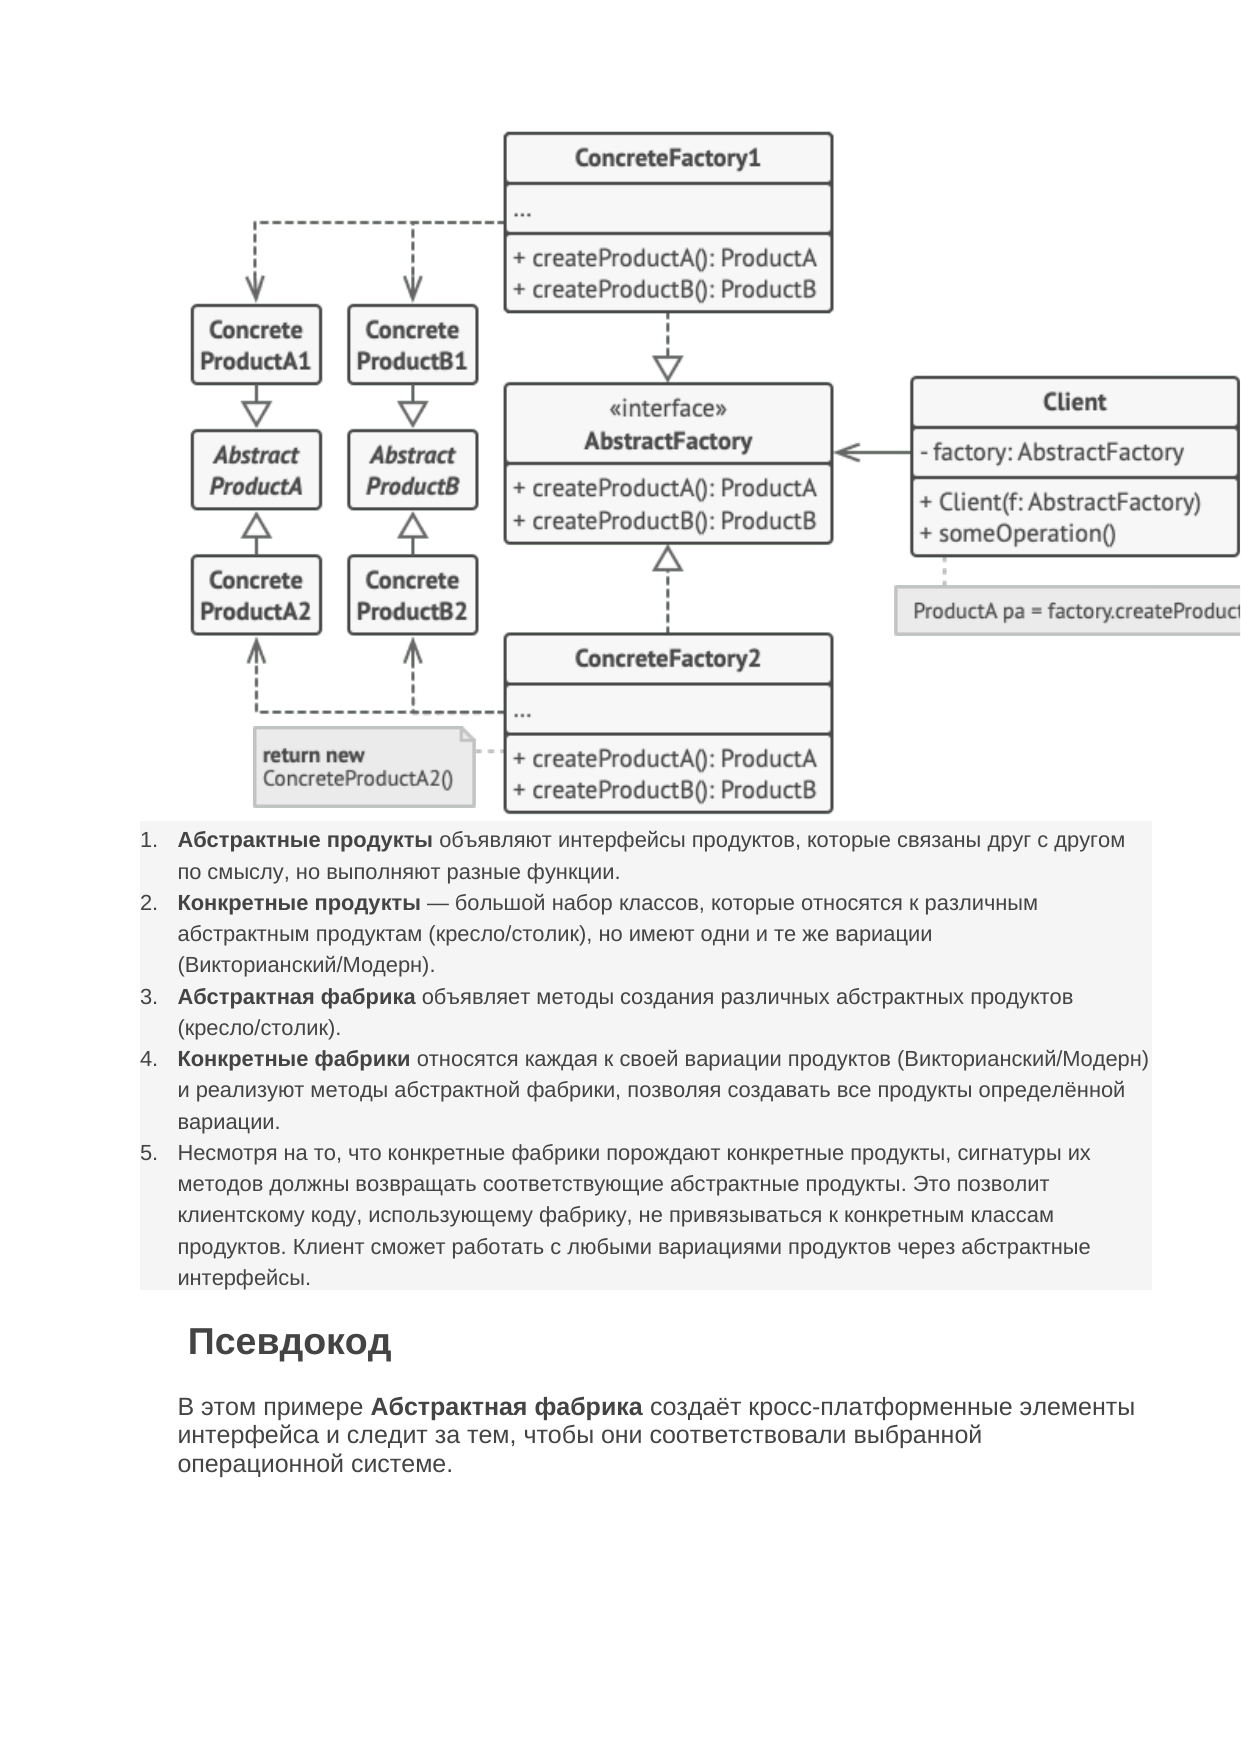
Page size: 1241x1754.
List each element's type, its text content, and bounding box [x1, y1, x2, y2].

list Несмотря на то, что конкретные фабрики порождают конкретные продукты, сигнатуры их методов должны возвращать соответствующие абстрактные продукты. Это позволит клиентскому коду, использующему фабрику, не привязываться к конкретным классам продуктов. Клиент сможет работать с любыми вариациями продуктов через абстрактные интерфейсы. [140, 1134, 1152, 1290]
picture [177, 118, 1241, 822]
text Псевдокод [177, 1319, 1152, 1362]
list Абстрактные продукты объявляют интерфейсы продуктов, которые связаны друг с другом по смыслу, но выполняют разные функции. [140, 821, 1152, 884]
list Конкретные продукты — большой набор классов, которые относятся к различным абстрактным продуктам (кресло/столик), но имеют одни и те же вариации (Викторианский/Модерн). [140, 884, 1152, 977]
text В этом примере Абстрактная фабрика создаёт кросс-платформенные элементы интерфейса и следит за тем, чтобы они соответствовали выбранной операционной системе. [177, 1391, 1152, 1478]
list Конкретные фабрики относятся каждая к своей вариации продуктов (Викторианский/Модерн) и реализуют методы абстрактной фабрики, позволяя создавать все продукты определённой вариации. [140, 1040, 1152, 1134]
list Абстрактная фабрика объявляет методы создания различных абстрактных продуктов (кресло/столик). [140, 977, 1152, 1040]
